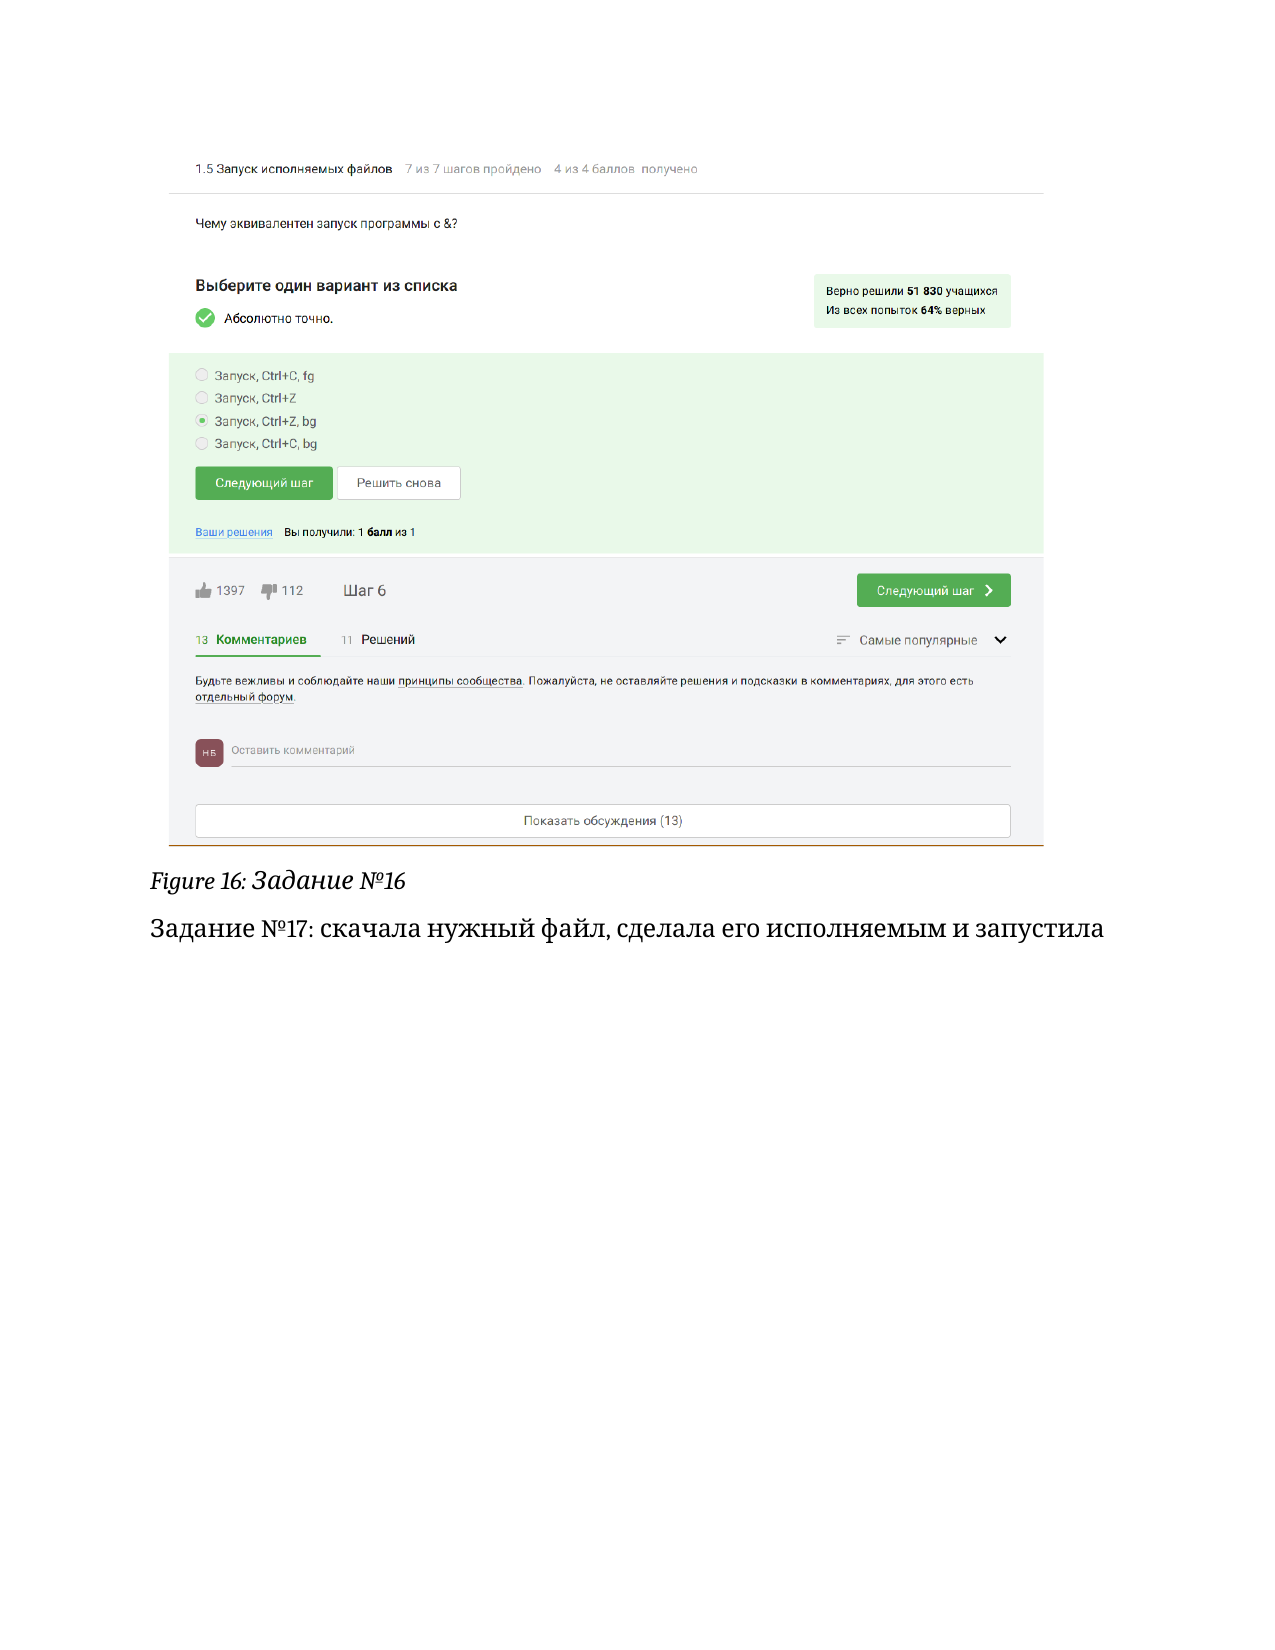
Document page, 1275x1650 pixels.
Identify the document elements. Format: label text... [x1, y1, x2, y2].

text Figure 16: Задание №16 [150, 867, 1125, 896]
text Задание №17: скачала нужный файл, сделала его исполняемым и запустила [150, 915, 1125, 943]
picture [168, 150, 1044, 847]
